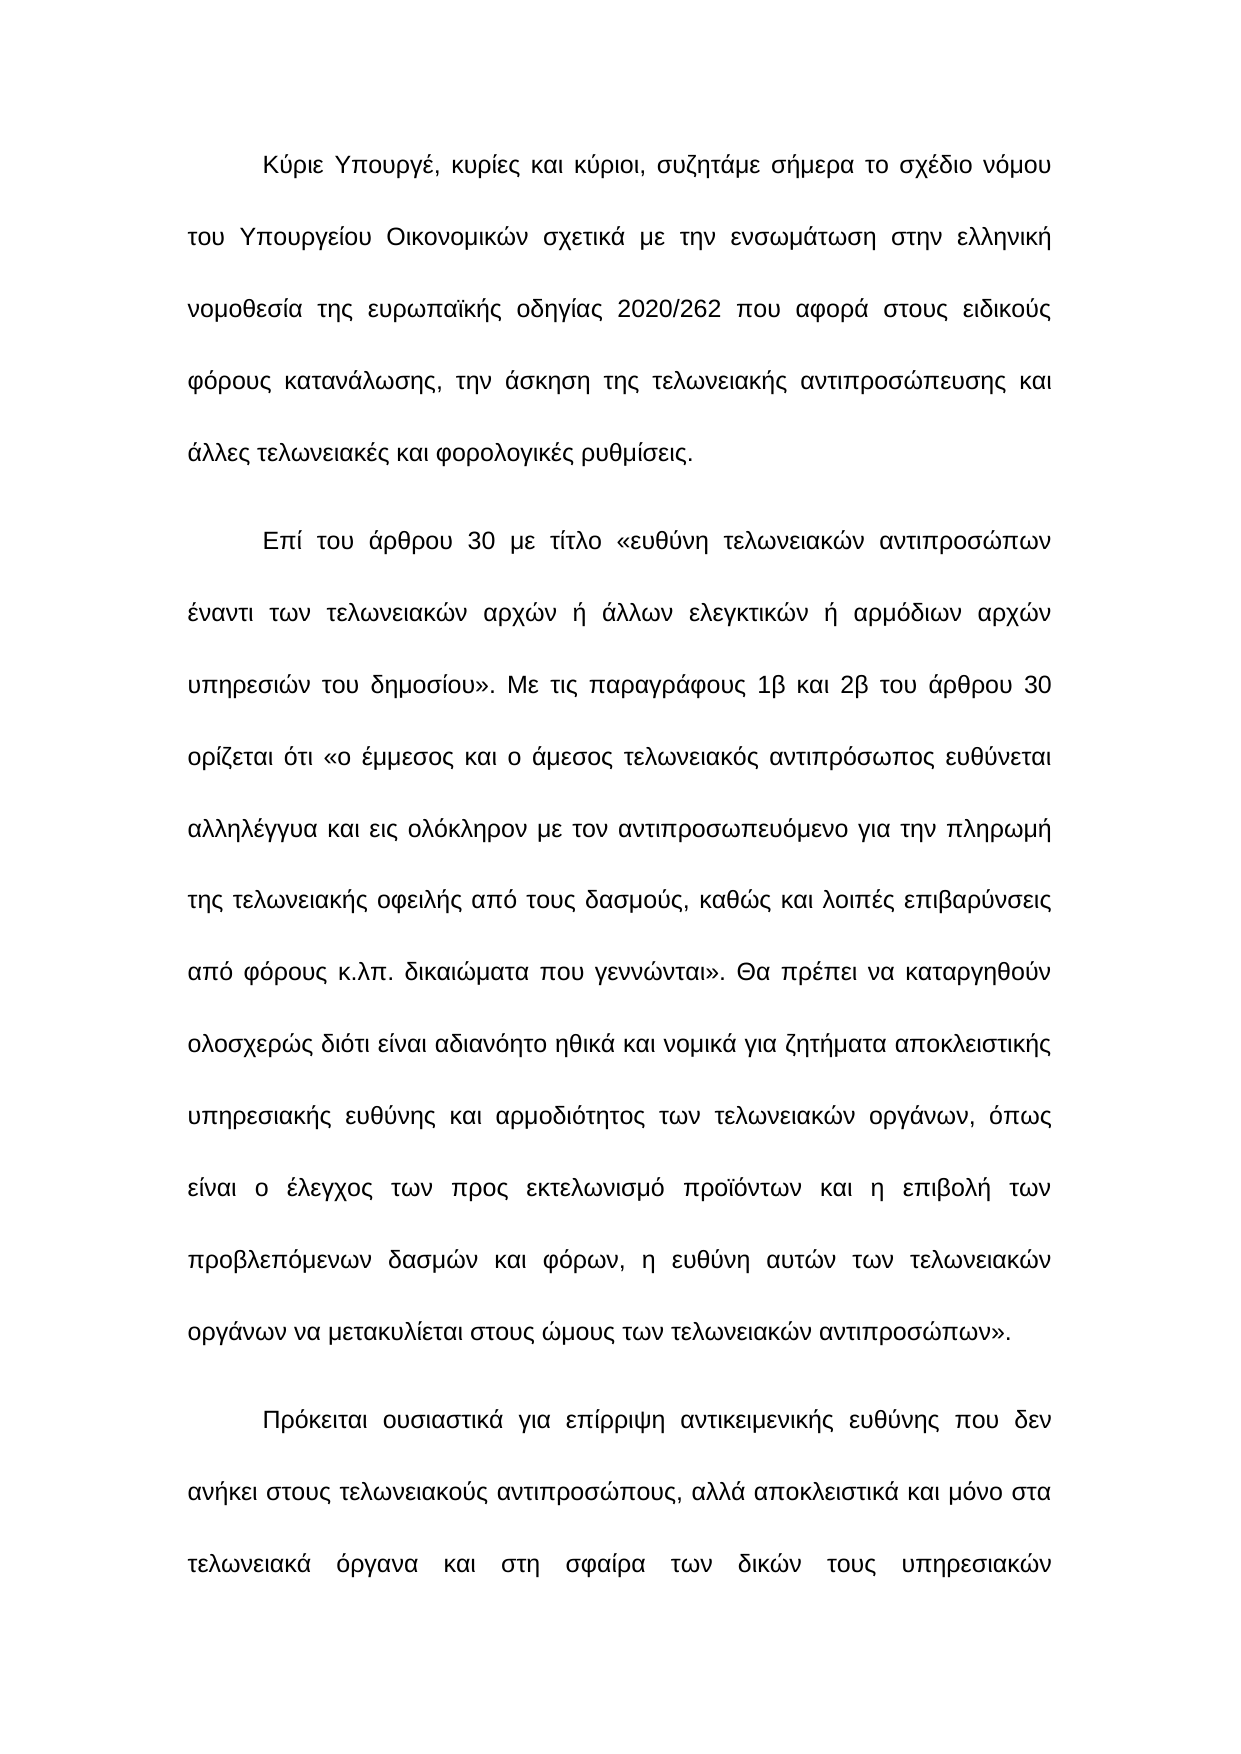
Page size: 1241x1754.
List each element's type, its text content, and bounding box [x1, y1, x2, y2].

text Κύριε Υπουργέ, κυρίες και κύριοι, συζητάμε σήμερα το σχέδιο νόμου του Υπουργείου Οικονομικών σχετικά με την ενσωμάτωση στην ελληνική νομοθεσία της ευρωπαϊκής οδηγίας 2020/262 που αφορά στους ειδικούς φόρους κατανάλωσης, την άσκηση της τελωνειακής αντιπροσώπευσης και άλλες τελωνειακές και φορολογικές ρυθμίσεις. [187, 150, 1053, 466]
text Επί του άρθρου 30 με τίτλο «ευθύνη τελωνειακών αντιπροσώπων έναντι των τελωνειακών αρχών ή άλλων ελεγκτικών ή αρμόδιων αρχών υπηρεσιών του δημοσίου». Με τις παραγράφους 1β και 2β του άρθρου 30 ορίζεται ότι «ο έμμεσος και ο άμεσος τελωνειακός αντιπρόσωπος ευθύνεται αλληλέγγυα και εις ολόκληρον με τον αντιπροσωπευόμενο για την πληρωμή της τελωνειακής οφειλής από τους δασμούς, καθώς και λοιπές επιβαρύνσεις από φόρους κ.λπ. δικαιώματα που γεννώνται». Θα πρέπει να καταργηθούν ολοσχερώς διότι είναι αδιανόητο ηθικά και νομικά για ζητήματα αποκλειστικής υπηρεσιακής ευθύνης και αρμοδιότητος των τελωνειακών οργάνων, όπως είναι ο έλεγχος των προς εκτελωνισμό προϊόντων και η επιβολή των προβλεπόμενων δασμών και φόρων, η ευθύνη αυτών των τελωνειακών οργάνων να μετακυλίεται στους ώμους των τελωνειακών αντιπροσώπων». [187, 526, 1053, 1345]
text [187, 1405, 1053, 1578]
